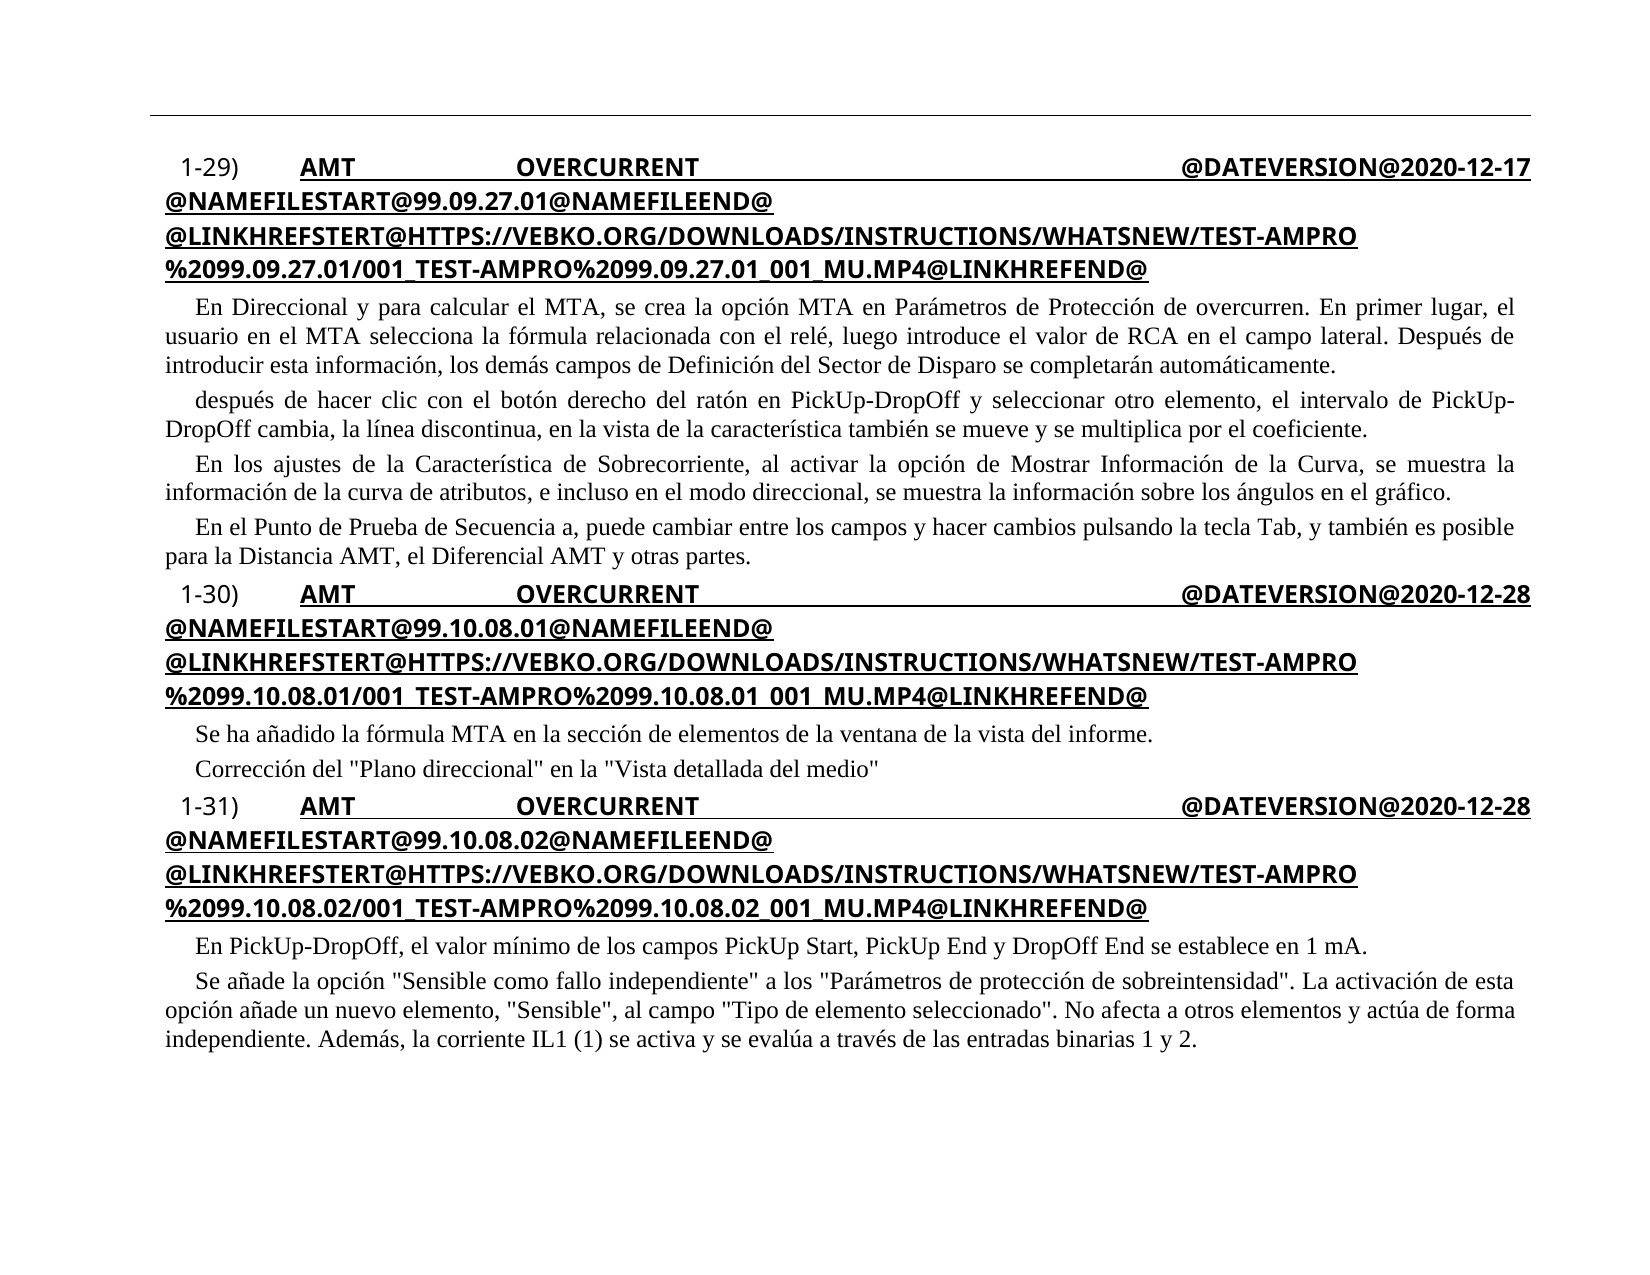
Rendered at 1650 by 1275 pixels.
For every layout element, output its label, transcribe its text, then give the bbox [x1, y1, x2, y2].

subtitle AMT OVERCURRENT @DateVersion@2020-12-28 @Namefilestart@99.10.08.01@NamefileEnd@ @linkHrefStert@https://vebko.org/Downloads/Instructions/WhatsNew/Test-AMPro%2099.10.08.01/001_Test-AMPro%2099.10.08.01_001_mu.mp4@linkHrefEnd@ [165, 576, 1531, 712]
text En PickUp-DropOff, el valor mínimo de los campos PickUp Start, PickUp End y DropOff End se establece en 1 mA. [165, 931, 1516, 960]
subtitle AMT OVERCURRENT @DateVersion@2020-12-28 @Namefilestart@99.10.08.02@NamefileEnd@ @linkHrefStert@https://vebko.org/Downloads/Instructions/WhatsNew/Test-AMPro%2099.10.08.02/001_Test-AMPro%2099.10.08.02_001_mu.mp4@linkHrefEnd@ [165, 789, 1531, 925]
text Se añade la opción "Sensible como fallo independiente" a los "Parámetros de protección de sobreintensidad". La activación de esta opción añade un nuevo elemento, "Sensible", al campo "Tipo de elemento seleccionado". No afecta a otros elementos y actúa de forma independiente. Además, la corriente IL1 (1) se activa y se evalúa a través de las entradas binarias 1 y 2. [165, 966, 1516, 1052]
text Corrección del "Plano direccional" en la "Vista detallada del medio" [165, 754, 1516, 782]
text En los ajustes de la Característica de Sobrecorriente, al activar la opción de Mostrar Información de la Curva, se muestra la información de la curva de atributos, e incluso en el modo direccional, se muestra la información sobre los ángulos en el gráfico. [165, 449, 1516, 506]
text En el Punto de Prueba de Secuencia a, puede cambiar entre los campos y hacer cambios pulsando la tecla Tab, y también es posible para la Distancia AMT, el Diferencial AMT y otras partes. [165, 512, 1516, 570]
text En Direccional y para calcular el MTA, se crea la opción MTA en Parámetros de Protección de overcurren. En primer lugar, el usuario en el MTA selecciona la fórmula relacionada con el relé, luego introduce el valor de RCA en el campo lateral. Después de introducir esta información, los demás campos de Definición del Sector de Disparo se completarán automáticamente. [165, 292, 1516, 379]
text después de hacer clic con el botón derecho del ratón en PickUp-DropOff y seleccionar otro elemento, el intervalo de PickUp-DropOff cambia, la línea discontinua, en la vista de la característica también se mueve y se multiplica por el coeficiente. [165, 385, 1516, 442]
text Se ha añadido la fórmula MTA en la sección de elementos de la ventana de la vista del informe. [165, 719, 1516, 747]
subtitle AMT OVERCURRENT @DateVersion@2020-12-17 @Namefilestart@99.09.27.01@NamefileEnd@ @linkHrefStert@https://vebko.org/Downloads/Instructions/WhatsNew/Test-AMPro%2099.09.27.01/001_Test-AMPro%2099.09.27.01_001_mu.mp4@linkHrefEnd@ [165, 150, 1531, 286]
